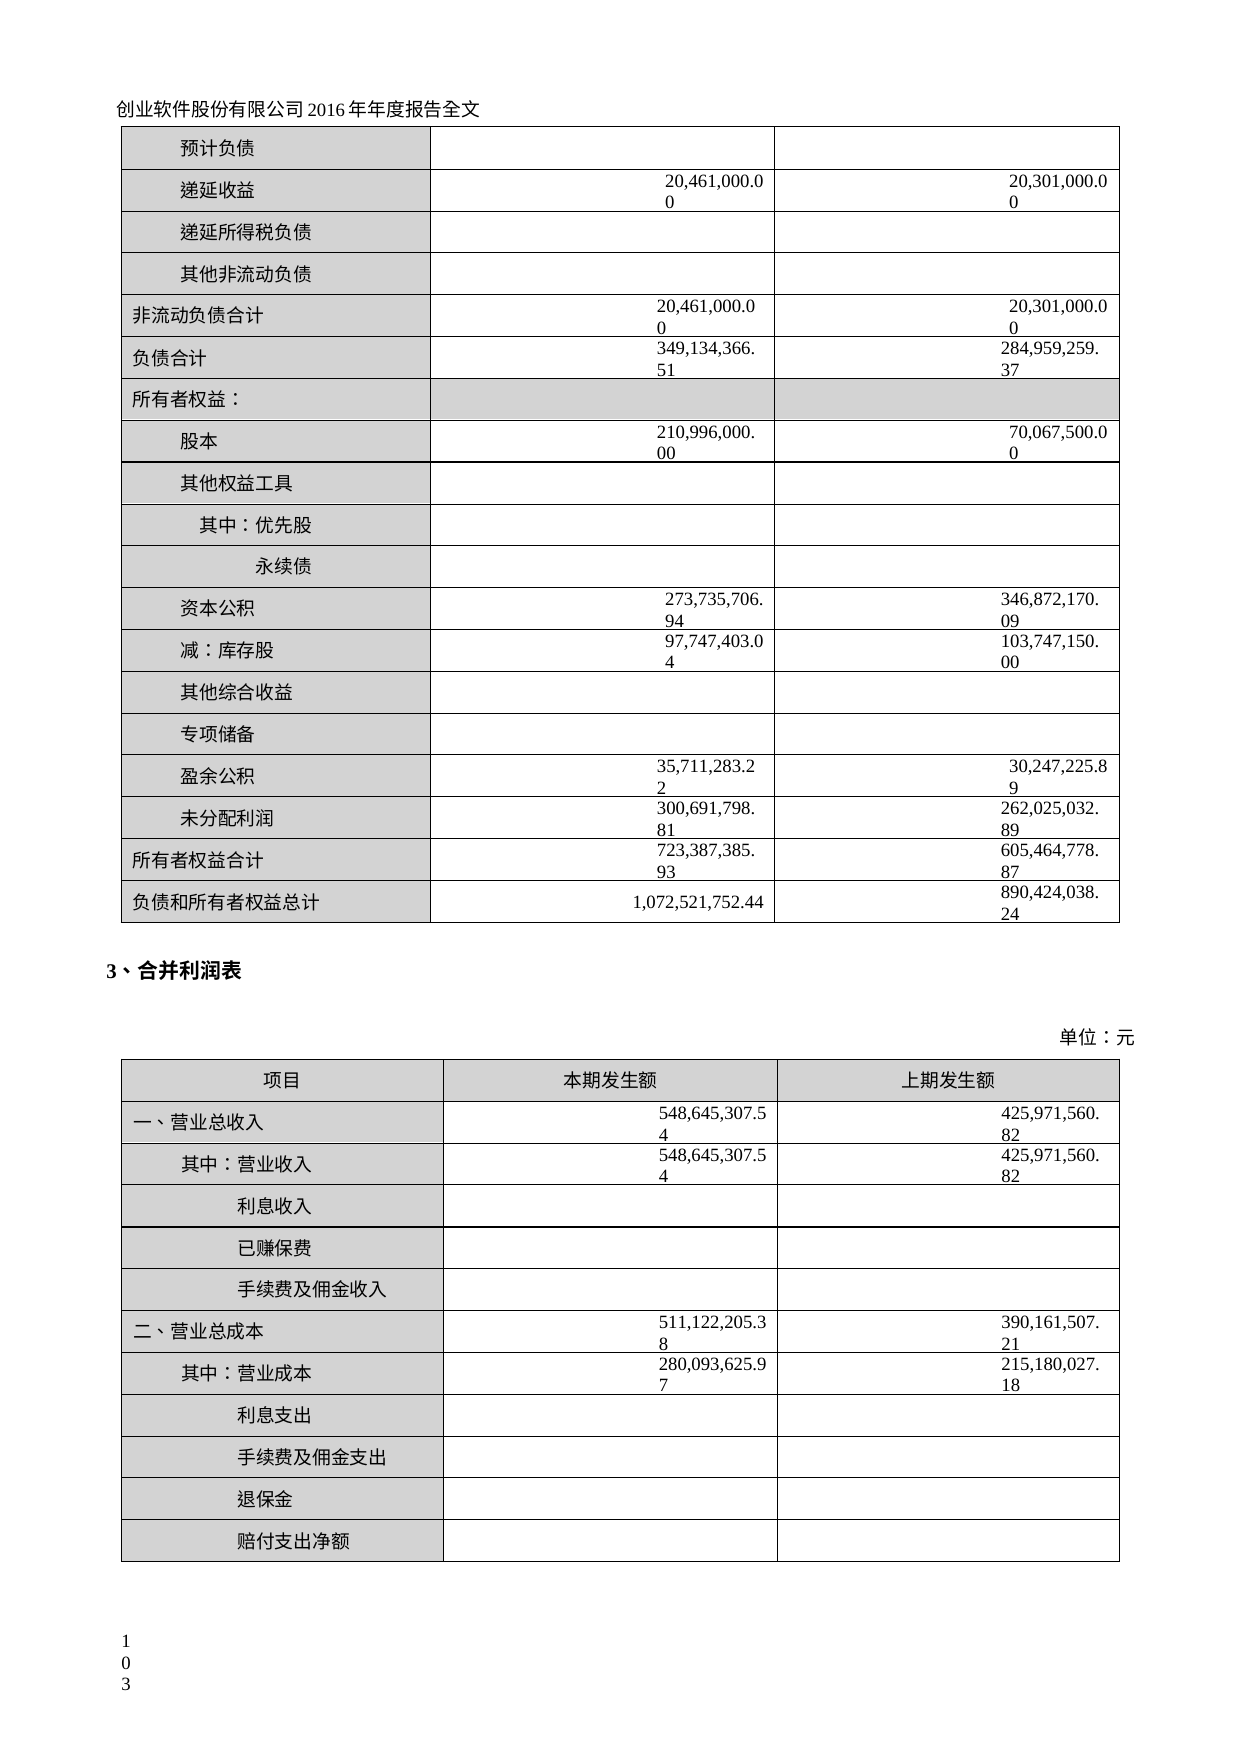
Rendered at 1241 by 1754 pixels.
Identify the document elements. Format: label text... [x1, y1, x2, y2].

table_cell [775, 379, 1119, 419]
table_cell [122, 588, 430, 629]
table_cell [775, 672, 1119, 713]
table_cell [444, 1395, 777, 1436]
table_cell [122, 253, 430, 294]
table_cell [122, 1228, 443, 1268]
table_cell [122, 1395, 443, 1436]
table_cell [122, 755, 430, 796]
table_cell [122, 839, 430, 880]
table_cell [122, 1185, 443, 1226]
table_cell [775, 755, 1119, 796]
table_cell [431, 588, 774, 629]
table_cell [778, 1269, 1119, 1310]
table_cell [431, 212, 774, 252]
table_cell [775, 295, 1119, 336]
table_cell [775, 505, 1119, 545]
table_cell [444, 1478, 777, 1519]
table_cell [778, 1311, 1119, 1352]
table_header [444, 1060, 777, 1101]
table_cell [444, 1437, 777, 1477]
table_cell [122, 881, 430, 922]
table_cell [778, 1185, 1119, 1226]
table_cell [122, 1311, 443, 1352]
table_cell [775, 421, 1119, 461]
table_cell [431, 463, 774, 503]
text 单位：元 [106, 1024, 1134, 1050]
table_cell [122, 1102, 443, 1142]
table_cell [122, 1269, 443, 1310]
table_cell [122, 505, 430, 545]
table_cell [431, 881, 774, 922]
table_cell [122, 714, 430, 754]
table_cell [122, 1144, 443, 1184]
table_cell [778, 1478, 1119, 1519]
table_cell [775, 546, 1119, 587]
text 3、合并利润表 [106, 957, 1134, 985]
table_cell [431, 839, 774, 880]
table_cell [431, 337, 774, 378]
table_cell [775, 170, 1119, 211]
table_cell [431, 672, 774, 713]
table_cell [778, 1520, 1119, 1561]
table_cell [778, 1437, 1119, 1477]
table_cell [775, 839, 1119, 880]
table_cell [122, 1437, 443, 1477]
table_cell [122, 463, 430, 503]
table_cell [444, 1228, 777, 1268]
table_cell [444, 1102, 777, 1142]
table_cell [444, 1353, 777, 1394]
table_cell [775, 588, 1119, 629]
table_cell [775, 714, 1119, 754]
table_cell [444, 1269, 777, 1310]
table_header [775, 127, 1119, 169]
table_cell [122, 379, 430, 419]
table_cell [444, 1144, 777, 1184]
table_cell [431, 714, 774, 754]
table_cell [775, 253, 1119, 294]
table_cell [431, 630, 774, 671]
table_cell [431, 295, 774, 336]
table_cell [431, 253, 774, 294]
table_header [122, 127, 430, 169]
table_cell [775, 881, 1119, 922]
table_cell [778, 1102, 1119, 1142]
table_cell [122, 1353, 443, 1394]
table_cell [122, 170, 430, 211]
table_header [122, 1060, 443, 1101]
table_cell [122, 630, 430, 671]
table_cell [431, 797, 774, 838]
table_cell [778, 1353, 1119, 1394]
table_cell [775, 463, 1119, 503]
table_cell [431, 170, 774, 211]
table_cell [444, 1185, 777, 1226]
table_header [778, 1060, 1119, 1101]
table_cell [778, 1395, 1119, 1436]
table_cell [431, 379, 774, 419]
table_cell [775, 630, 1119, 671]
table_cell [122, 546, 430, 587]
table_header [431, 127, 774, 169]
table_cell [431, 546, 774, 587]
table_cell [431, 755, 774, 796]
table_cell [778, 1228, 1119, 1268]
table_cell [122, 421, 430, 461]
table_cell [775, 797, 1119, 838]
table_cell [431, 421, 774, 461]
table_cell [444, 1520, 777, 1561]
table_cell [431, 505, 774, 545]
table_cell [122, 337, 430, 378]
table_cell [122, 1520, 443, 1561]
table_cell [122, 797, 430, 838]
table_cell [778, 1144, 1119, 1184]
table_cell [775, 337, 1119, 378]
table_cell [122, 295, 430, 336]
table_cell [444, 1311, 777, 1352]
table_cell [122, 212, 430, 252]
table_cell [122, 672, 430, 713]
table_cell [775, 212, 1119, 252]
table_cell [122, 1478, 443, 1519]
